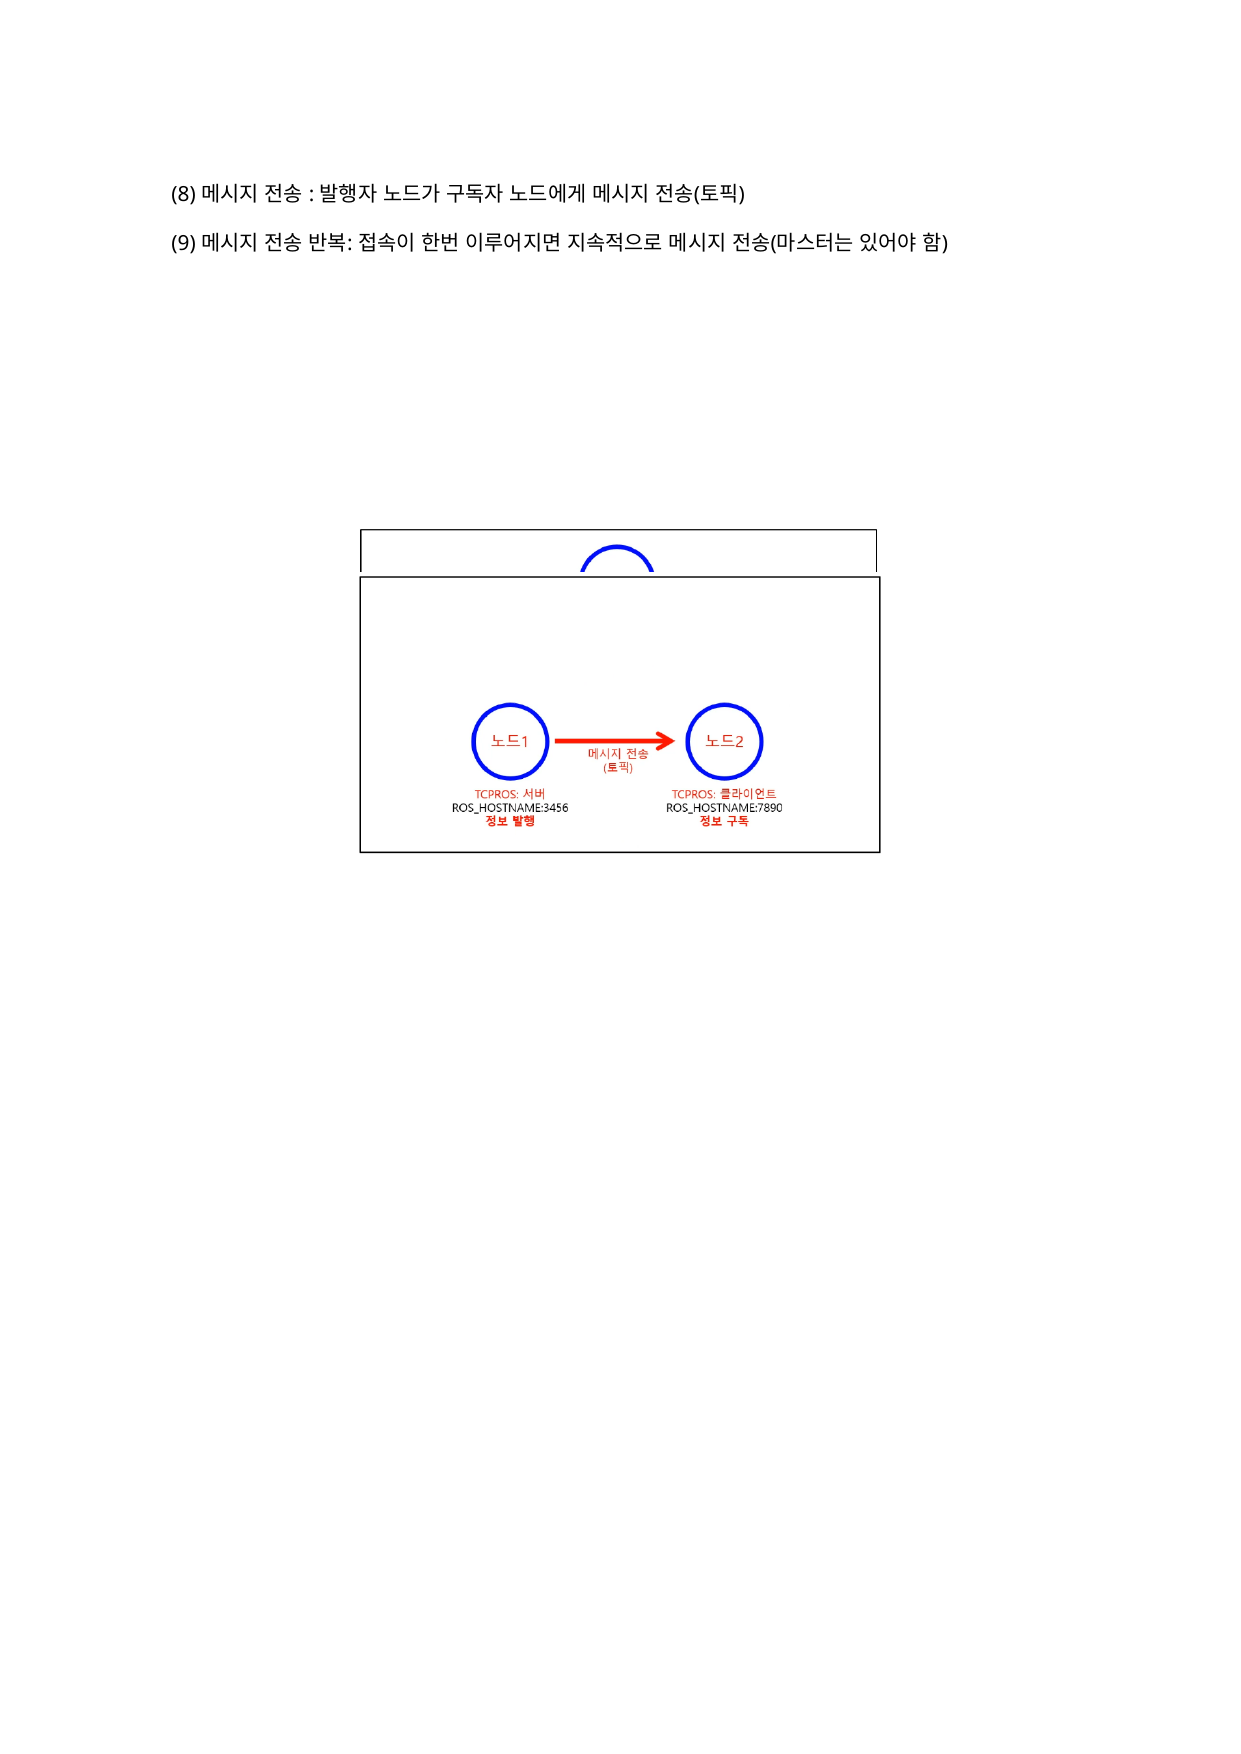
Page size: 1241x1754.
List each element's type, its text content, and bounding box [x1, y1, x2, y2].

text (9) 메시지 전송 반복: 접속이 한번 이루어지면 지속적으로 메시지 전송(마스터는 있어야 함) [150, 227, 1090, 257]
picture [353, 524, 887, 858]
text (8) 메시지 전송 : 발행자 노드가 구독자 노드에게 메시지 전송(토픽) [150, 177, 1090, 207]
